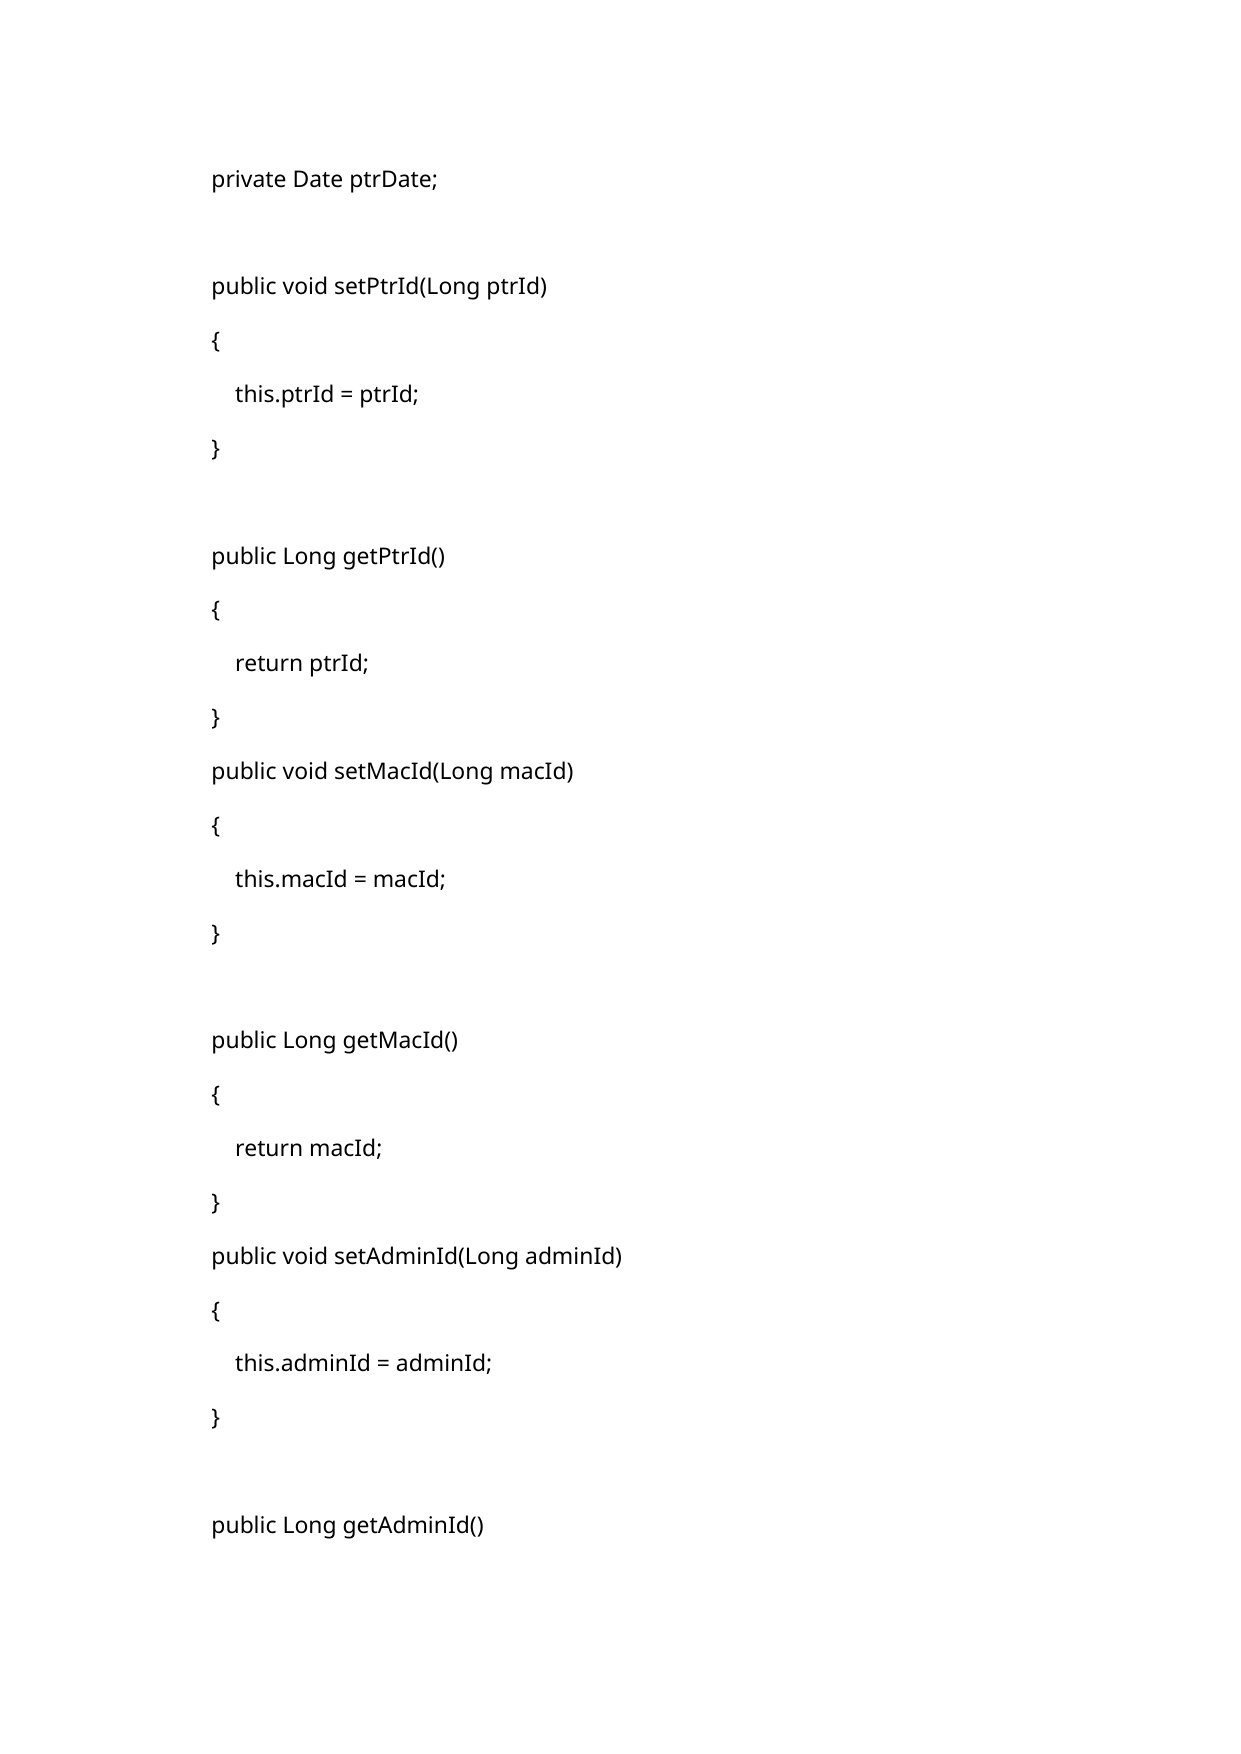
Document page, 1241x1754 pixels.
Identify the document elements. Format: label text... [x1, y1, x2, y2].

text } [187, 701, 1053, 733]
text public void setMacId(Long macId) [187, 754, 1053, 787]
text private Date ptrDate; [187, 162, 1053, 194]
text { [187, 323, 1053, 356]
text } [187, 1185, 1053, 1218]
text { [187, 593, 1053, 625]
text { [187, 1077, 1053, 1110]
text { [187, 1293, 1053, 1325]
text public Long getAdminId() [187, 1508, 1053, 1541]
text this.macId = macId; [187, 862, 1053, 894]
text } [187, 916, 1053, 948]
text return macId; [187, 1131, 1053, 1164]
text this.adminId = adminId; [187, 1347, 1053, 1379]
text return ptrId; [187, 647, 1053, 679]
text public void setPtrId(Long ptrId) [187, 270, 1053, 302]
text } [187, 1401, 1053, 1433]
text public void setAdminId(Long adminId) [187, 1239, 1053, 1272]
text this.ptrId = ptrId; [187, 377, 1053, 410]
text } [187, 431, 1053, 464]
text { [187, 808, 1053, 841]
text public Long getMacId() [187, 1024, 1053, 1056]
text public Long getPtrId() [187, 539, 1053, 571]
